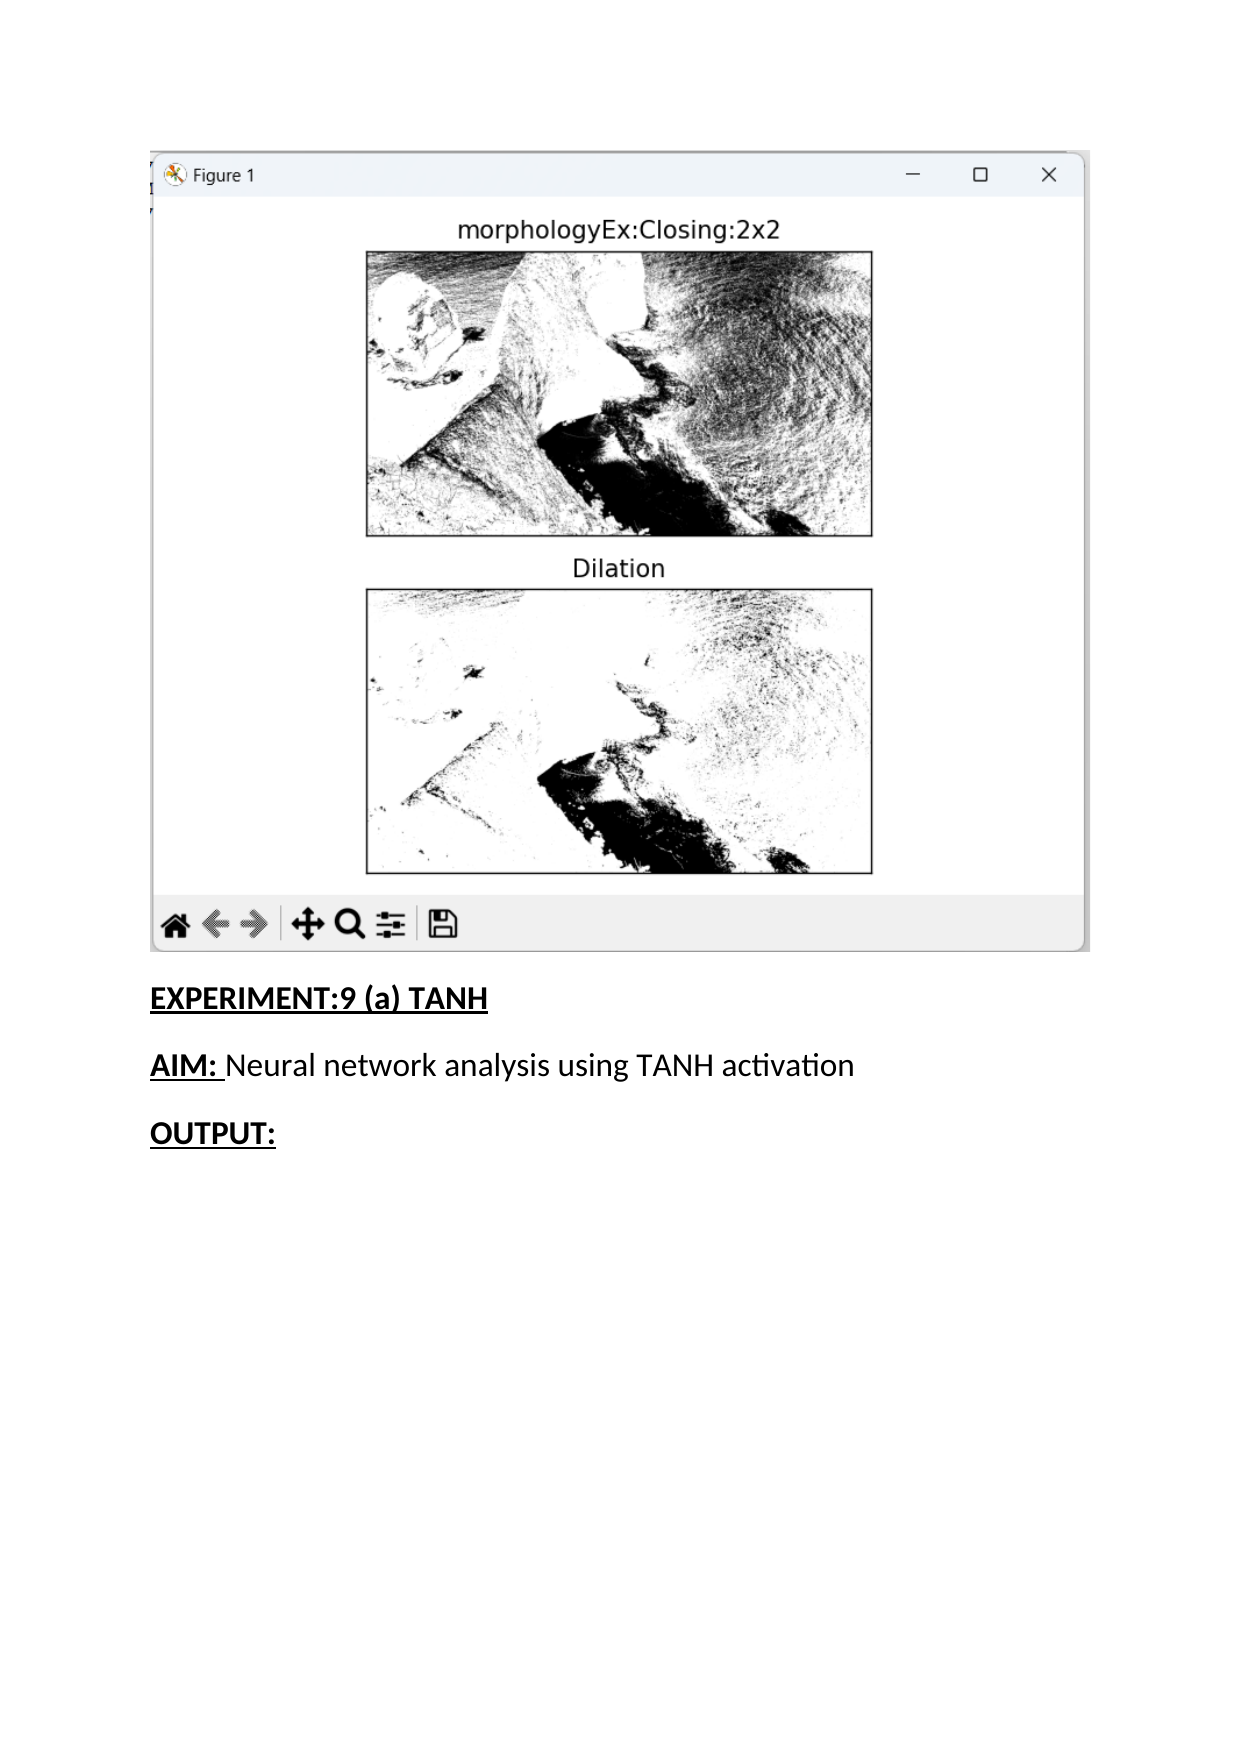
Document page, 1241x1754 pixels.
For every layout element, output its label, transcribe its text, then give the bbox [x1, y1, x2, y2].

text OUTPUT: [150, 1112, 1090, 1153]
text EXPERIMENT:9 (a) TANH [150, 977, 1090, 1017]
text AIM: Neural network analysis using TANH activation [150, 1044, 1090, 1085]
picture [150, 150, 1091, 952]
